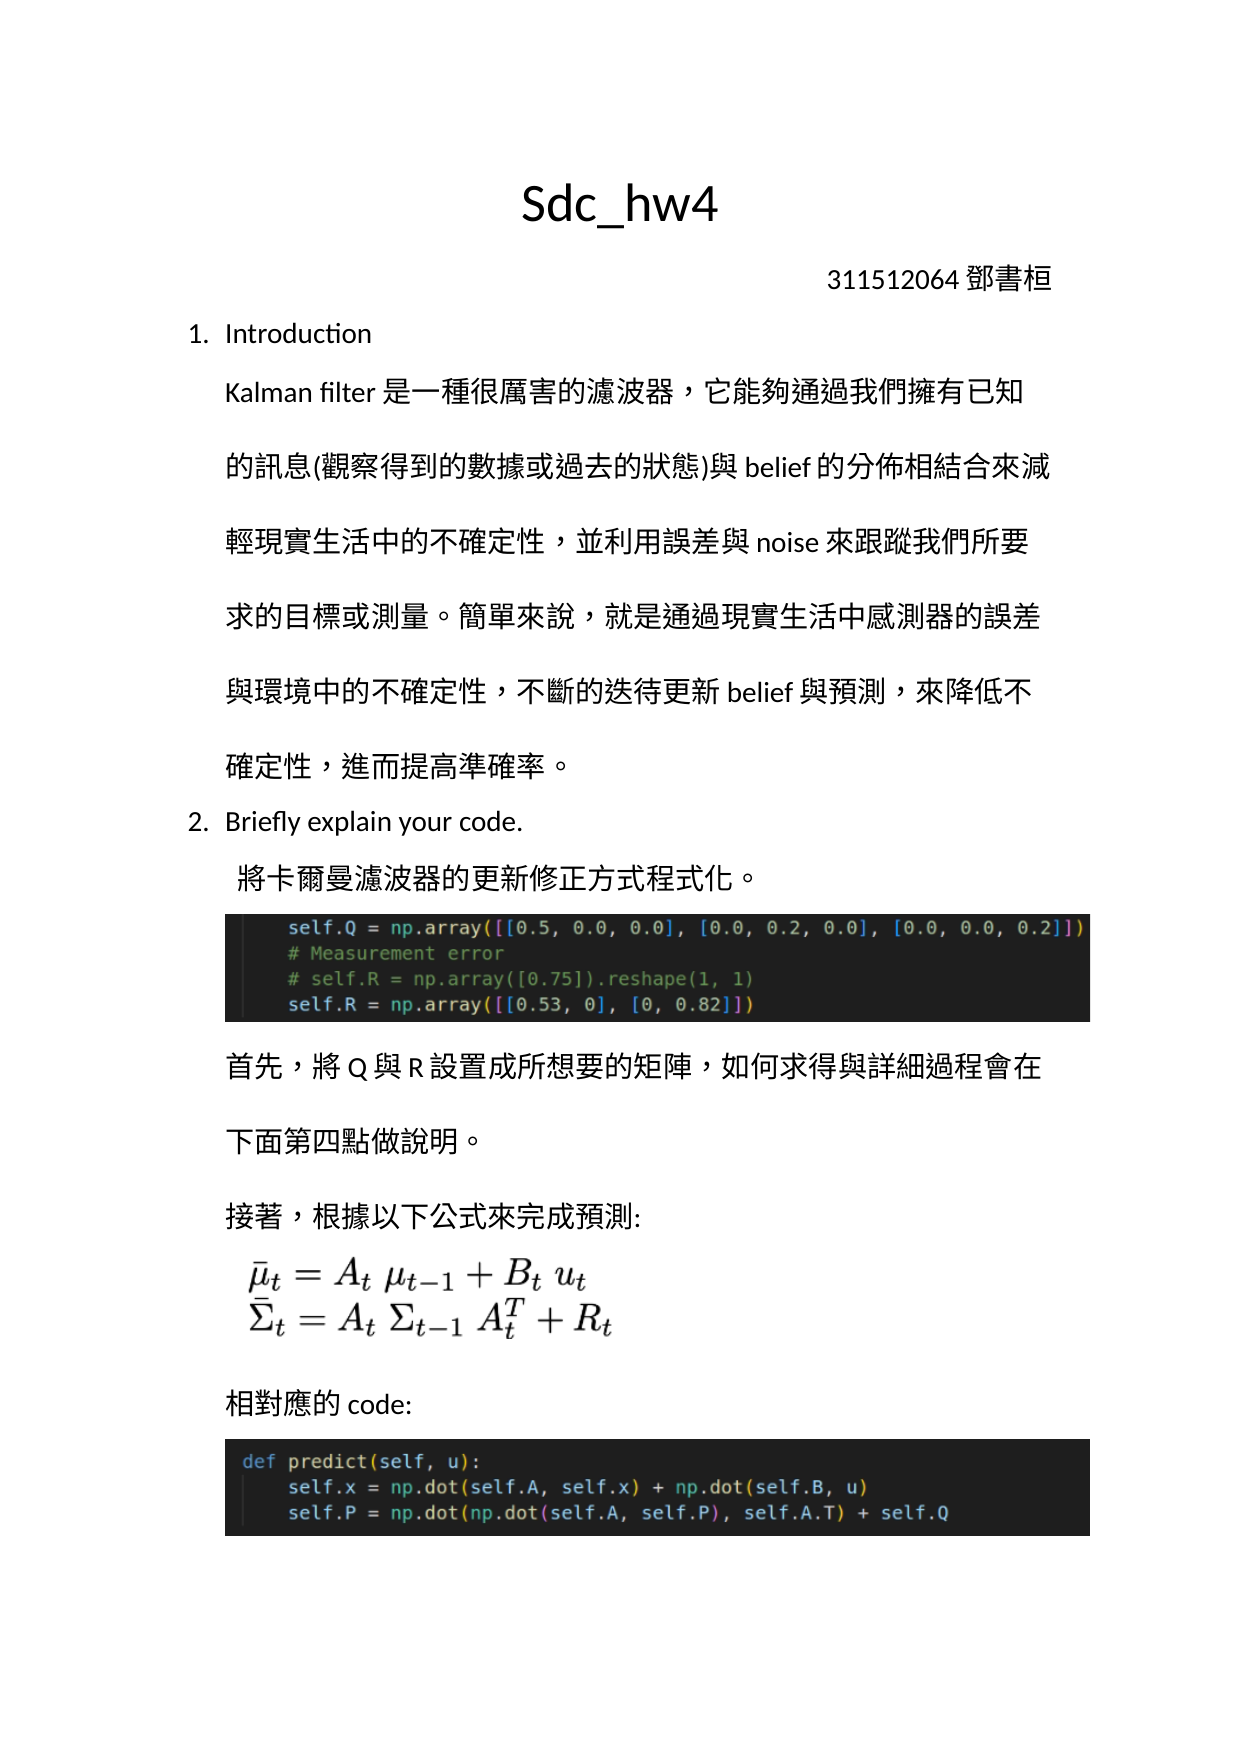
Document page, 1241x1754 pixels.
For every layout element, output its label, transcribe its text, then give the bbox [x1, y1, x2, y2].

text 311512064鄧書桓 [187, 239, 1053, 314]
picture [225, 914, 1091, 1022]
picture [225, 1439, 1090, 1536]
text 接著，根據以下公式來完成預測: [187, 1177, 1053, 1252]
list Introduction [187, 314, 1053, 352]
text Kalman filter 是一種很厲害的濾波器，它能夠通過我們擁有已知的訊息(觀察得到的數據或過去的狀態)與belief的分佈相結合來減輕現實生活中的不確定性，並利用誤差與noise來跟蹤我們所要求的目標或測量。簡單來說，就是通過現實生活中感測器的誤差與環境中的不確定性，不斷的迭待更新belief與預測，來降低不確定性，進而提高準確率。 [225, 352, 1053, 802]
list 首先，將Q與R設置成所想要的矩陣，如何求得與詳細過程會在下面第四點做說明。 [225, 1027, 1053, 1177]
picture [243, 1252, 628, 1339]
text Sdc_hw4 [187, 164, 1053, 239]
list 將卡爾曼濾波器的更新修正方式程式化。 [237, 839, 1053, 914]
list Briefly explain your code. [187, 802, 1053, 839]
list 相對應的code: [225, 1364, 1053, 1439]
